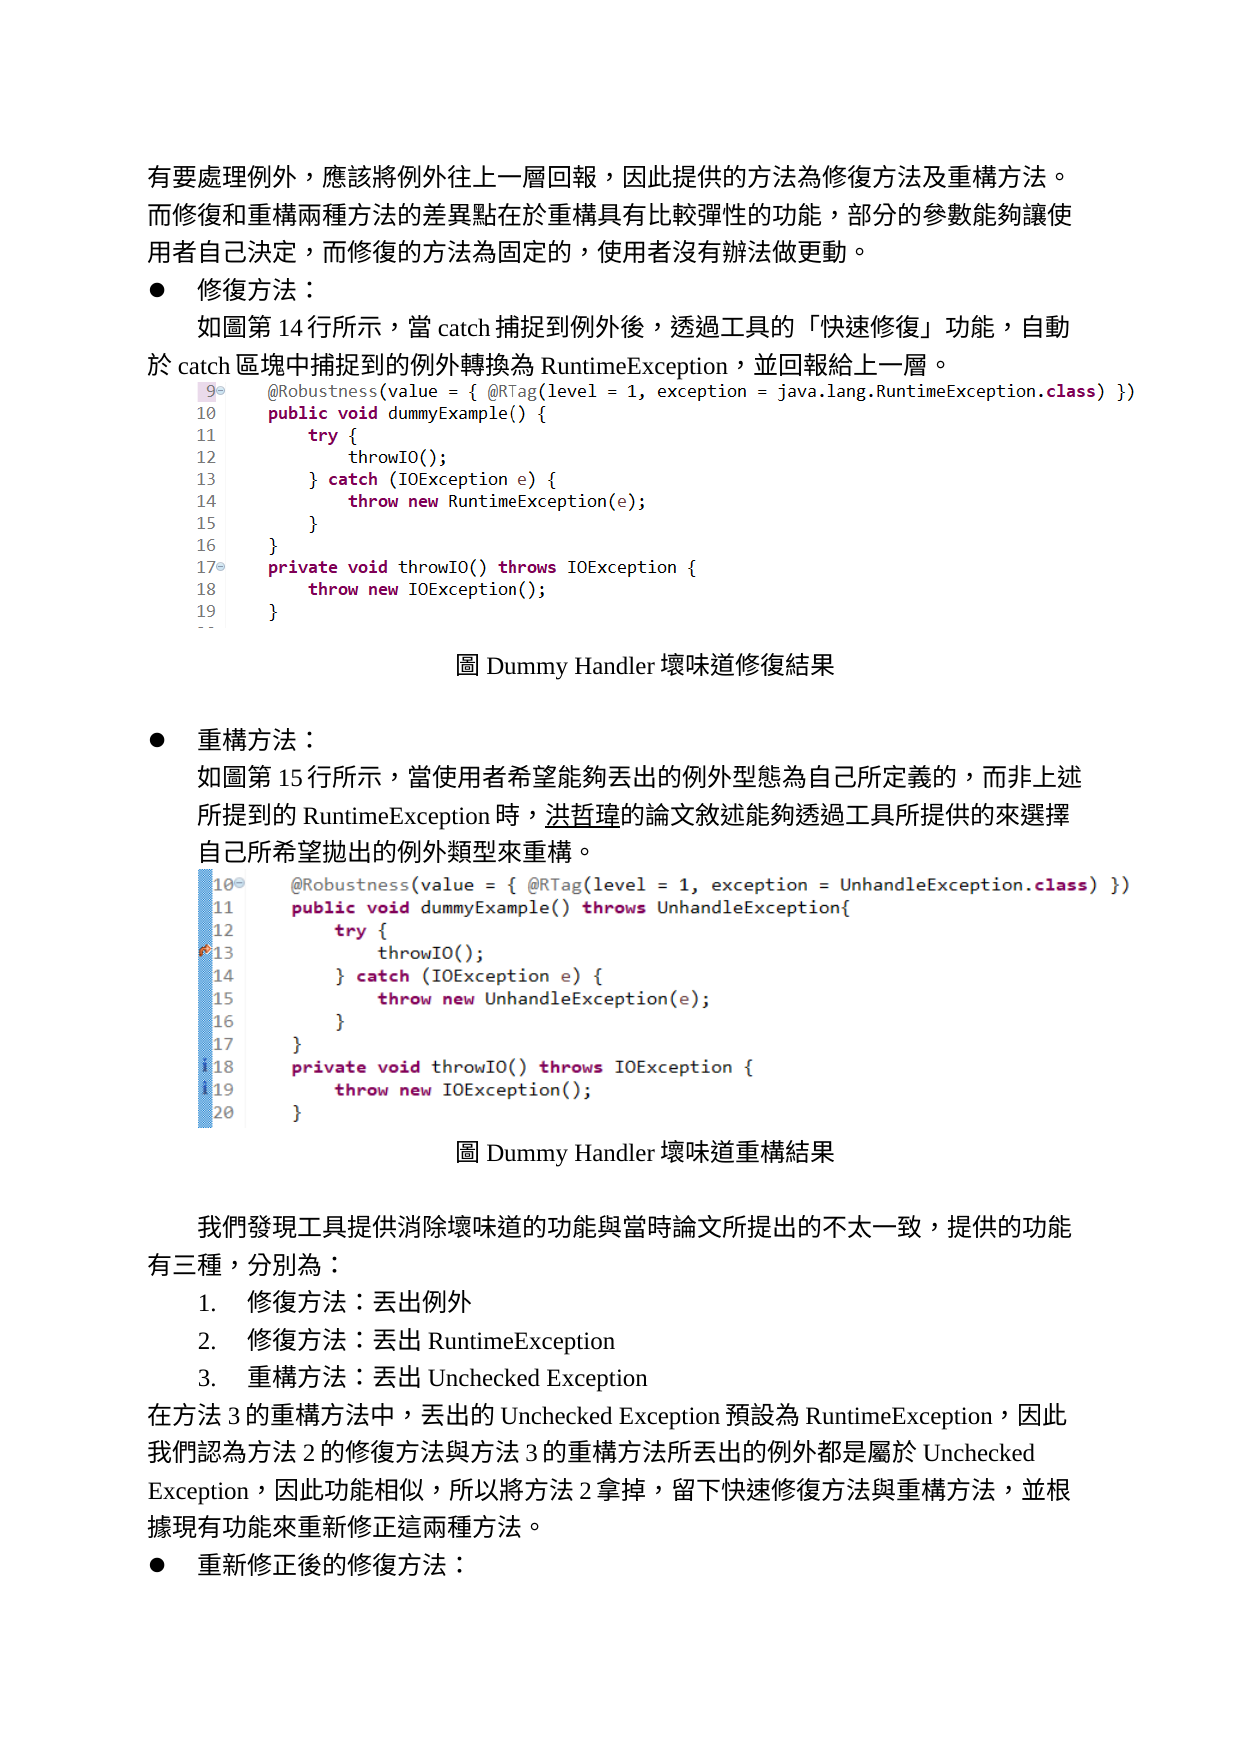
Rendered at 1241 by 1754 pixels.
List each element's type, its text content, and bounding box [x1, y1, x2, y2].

list 重構方法：丟出Unchecked Exception [198, 1357, 1092, 1394]
text 如圖第14行所示，當catch捕捉到例外後，透過工具的「快速修復」功能，自動於catch區塊中捕捉到的例外轉換為RuntimeException，並回報給上一層。 [148, 307, 1092, 382]
list 修復方法：丟出例外 [198, 1282, 1092, 1319]
picture [197, 382, 1143, 628]
list 重構方法： [148, 719, 1092, 757]
text 在方法3的重構方法中，丟出的Unchecked Exception預設為RuntimeException，因此我們認為方法2的修復方法與方法3的重構方法所丟出的例外都是屬於Unchecked Exception，因此功能相似，所以將方法2拿掉，留下快速修復方法與重構方法，並根據現有功能來重新修正這兩種方法。 [148, 1394, 1092, 1544]
list 重新修正後的修復方法： [148, 1544, 1092, 1582]
text 根據洪哲瑋的論文，這兩種壞味道的消除方法都是當catch捕捉到例外後，如果沒有要處理例外，應該將例外往上一層回報，因此提供的方法為修復方法及重構方法。而修復和重構兩種方法的差異點在於重構具有比較彈性的功能，部分的參數能夠讓使用者自己決定，而修復的方法為固定的，使用者沒有辦法做更動。 [148, 157, 1092, 269]
text 我們發現工具提供消除壞味道的功能與當時論文所提出的不太一致，提供的功能有三種，分別為： [148, 1207, 1092, 1282]
list 修復方法：丟出RuntimeException [198, 1319, 1092, 1357]
text 如圖第15行所示，當使用者希望能夠丟出的例外型態為自己所定義的，而非上述所提到的RuntimeException時，洪哲瑋的論文敘述能夠透過工具所提供的來選擇自己所希望拋出的例外類型來重構。 [198, 757, 1092, 869]
list 修復方法： [148, 269, 1092, 307]
text 圖 Dummy Handler壞味道修復結果 [148, 644, 1092, 682]
text 圖 Dummy Handler壞味道重構結果 [148, 1132, 1092, 1169]
picture [197, 869, 1143, 1128]
